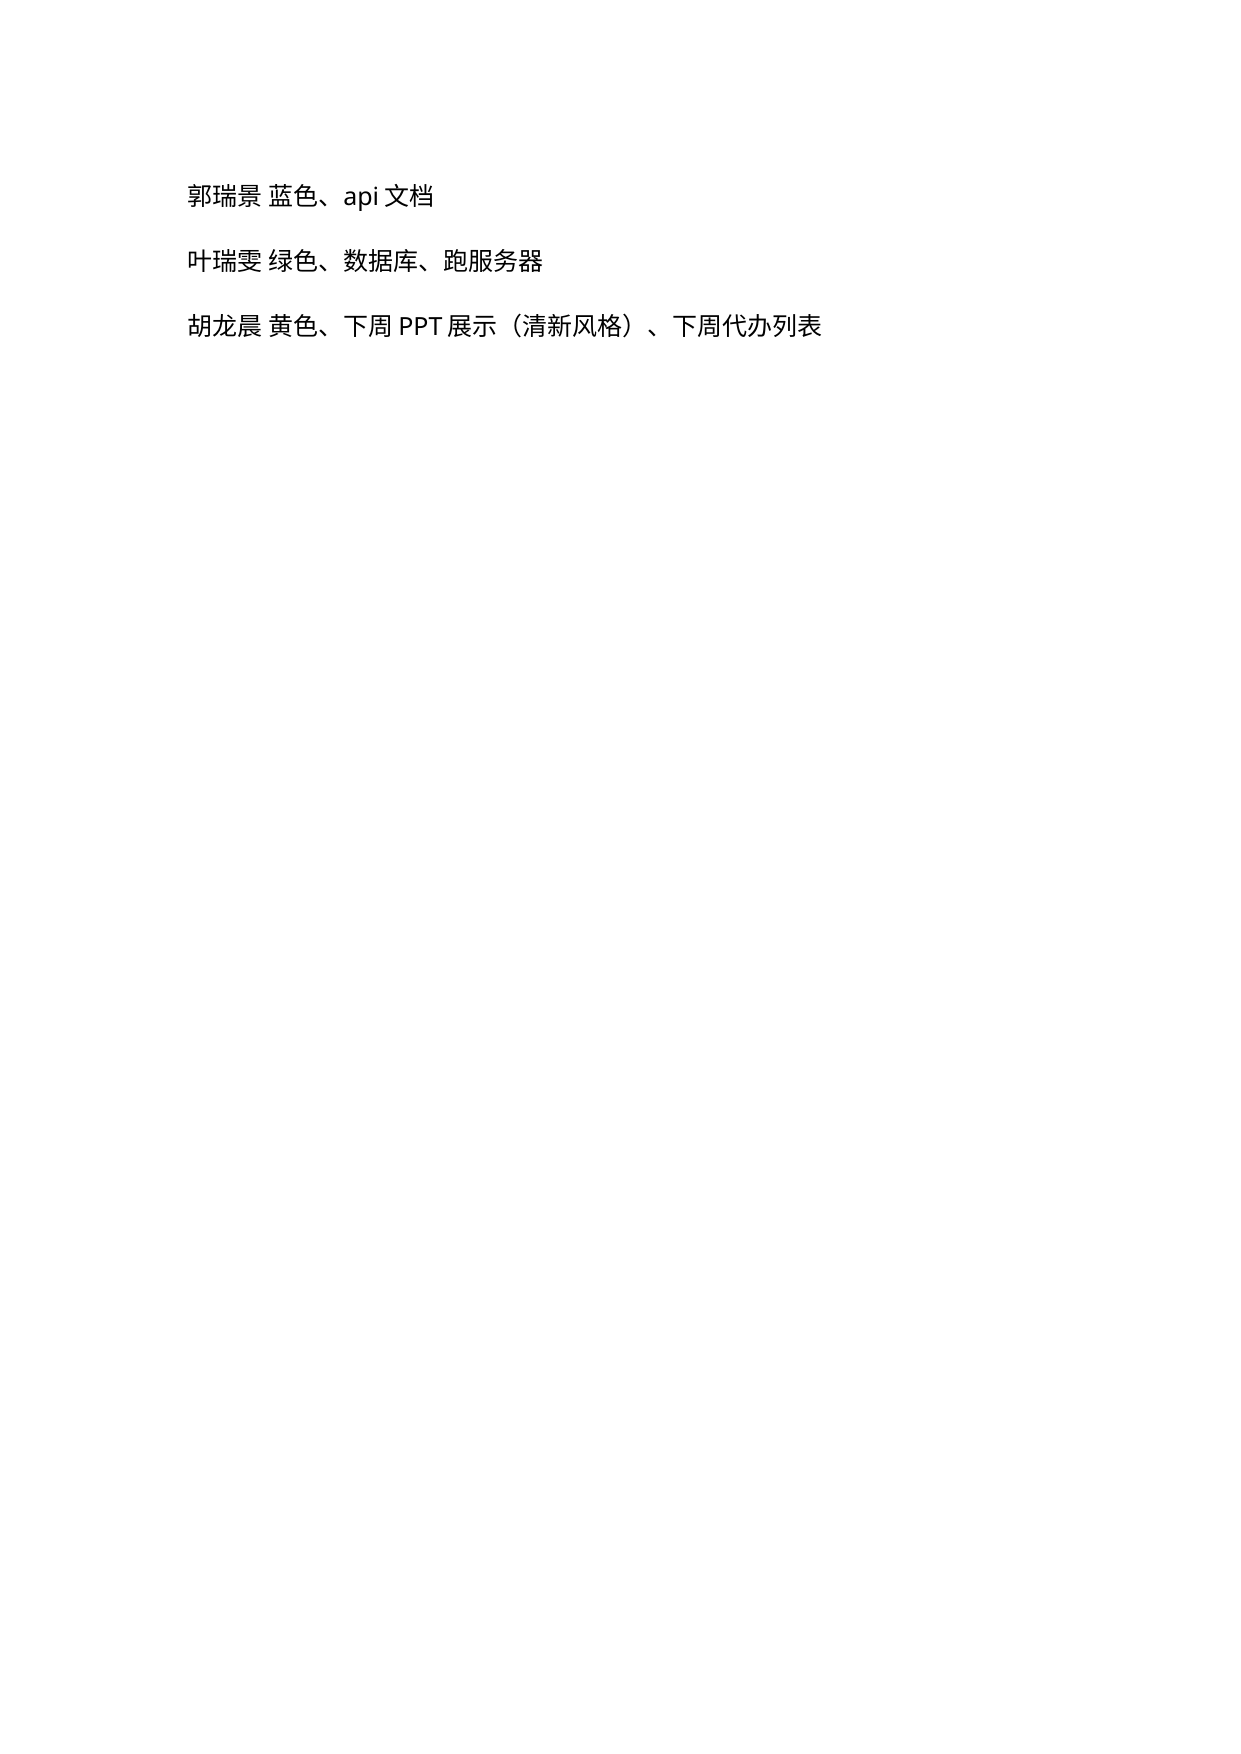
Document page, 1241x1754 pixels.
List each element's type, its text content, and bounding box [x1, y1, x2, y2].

text 叶瑞雯 绿色、数据库、跑服务器 [187, 227, 1053, 292]
text 胡龙晨 黄色、下周PPT展示（清新风格）、下周代办列表 [187, 292, 1053, 357]
text 郭瑞景 蓝色、api文档 [187, 162, 1053, 227]
